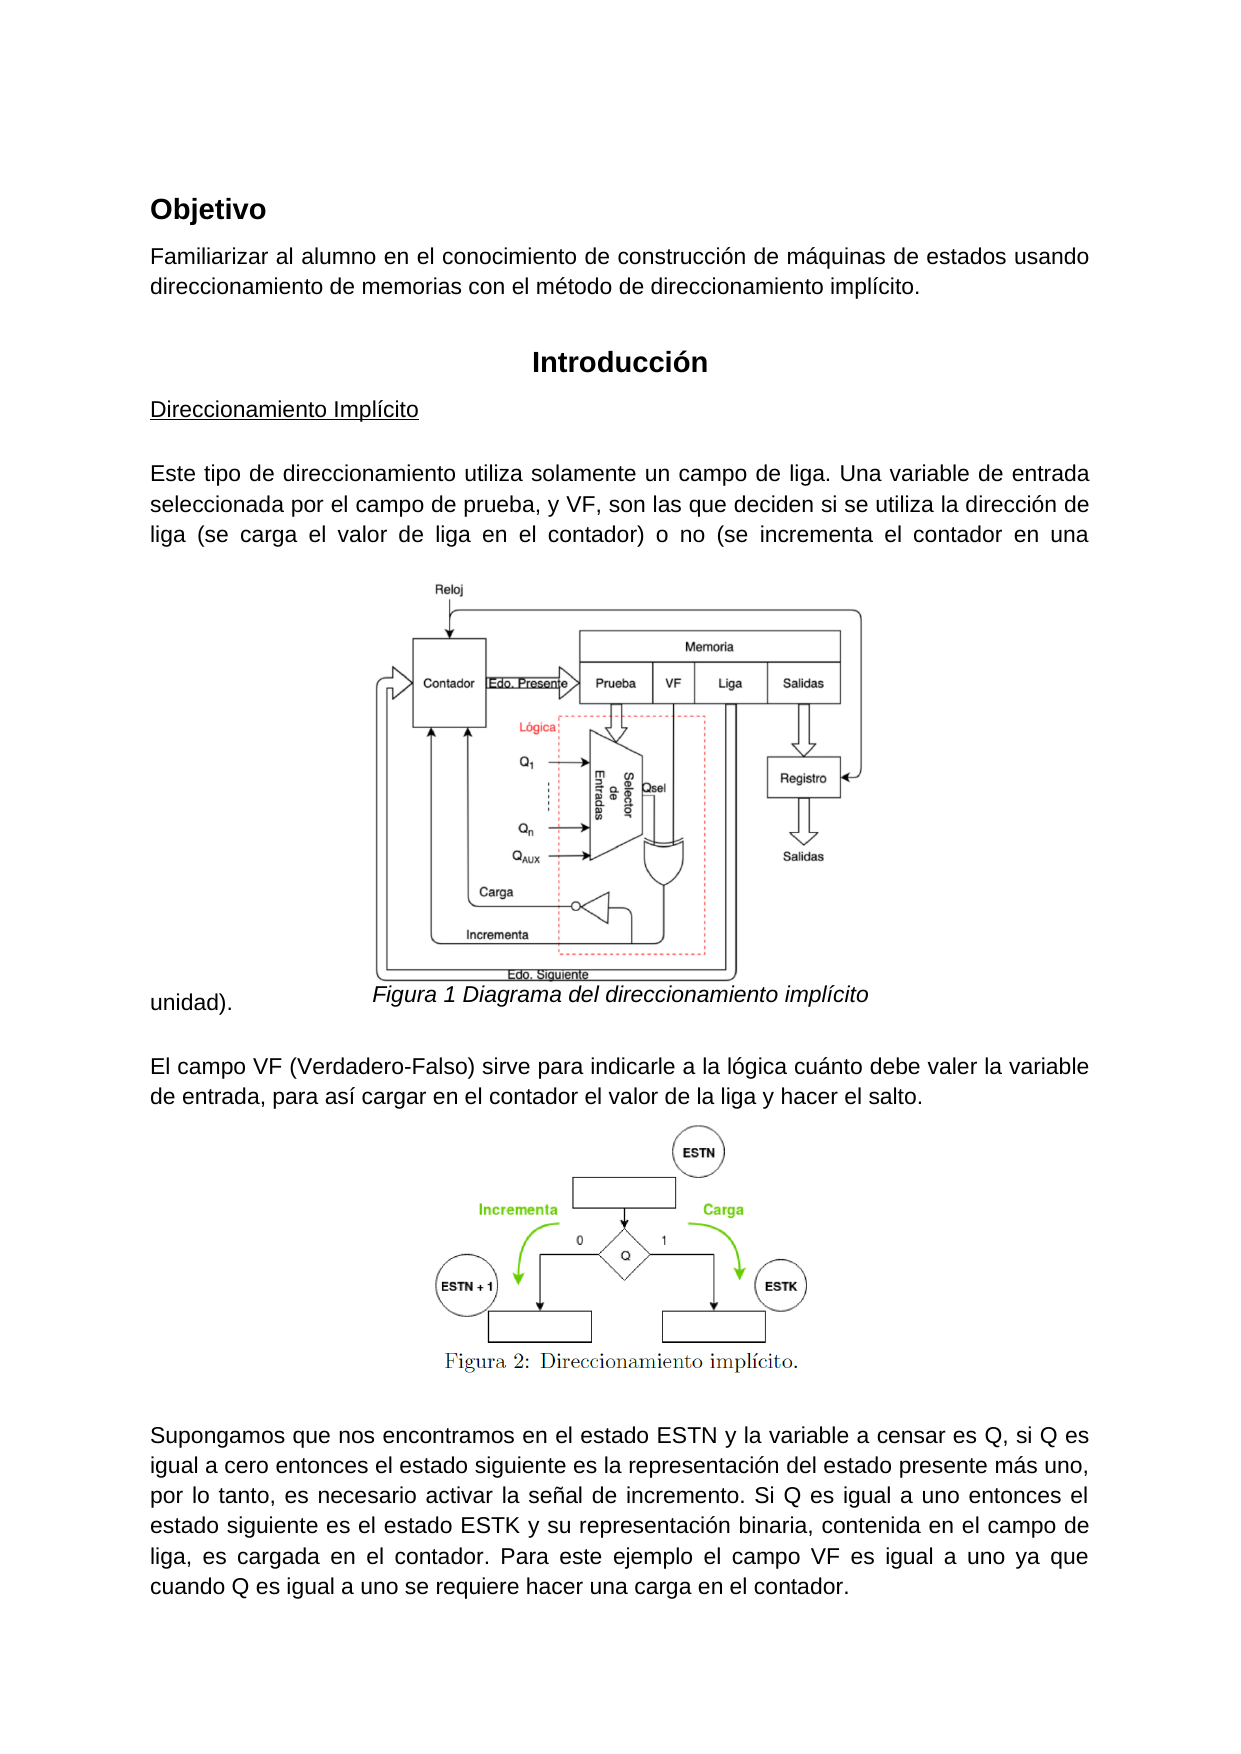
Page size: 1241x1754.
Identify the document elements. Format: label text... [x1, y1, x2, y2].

picture [420, 1120, 820, 1384]
text El campo VF (Verdadero-Falso) sirve para indicarle a la lógica cuánto debe valer la variable de entrada, para así cargar en el contador el valor de la liga y hacer el salto. [150, 1053, 1090, 1109]
picture [346, 562, 894, 990]
text Familiarizar al alumno en el conocimiento de construcción de máquinas de estados usando direccionamiento de memorias con el método de direccionamiento implícito. [150, 243, 1090, 299]
text Supongamos que nos encontramos en el estado ESTN y la variable a censar es Q, si Q es igual a cero entonces el estado siguiente es la representación del estado presente más uno, por lo tanto, es necesario activar la señal de incremento. Si Q es igual a uno entonces el estado siguiente es el estado ESTK y su representación binaria, contenida en el campo de liga, es cargada en el contador. Para este ejemplo el campo VF es igual a uno ya que cuando Q es igual a uno se requiere hacer una carga en el contador. [150, 1422, 1090, 1599]
text Direccionamiento Implícito [150, 396, 1090, 422]
subtitle Introducción [150, 345, 1090, 378]
subtitle Objetivo [150, 192, 1090, 225]
